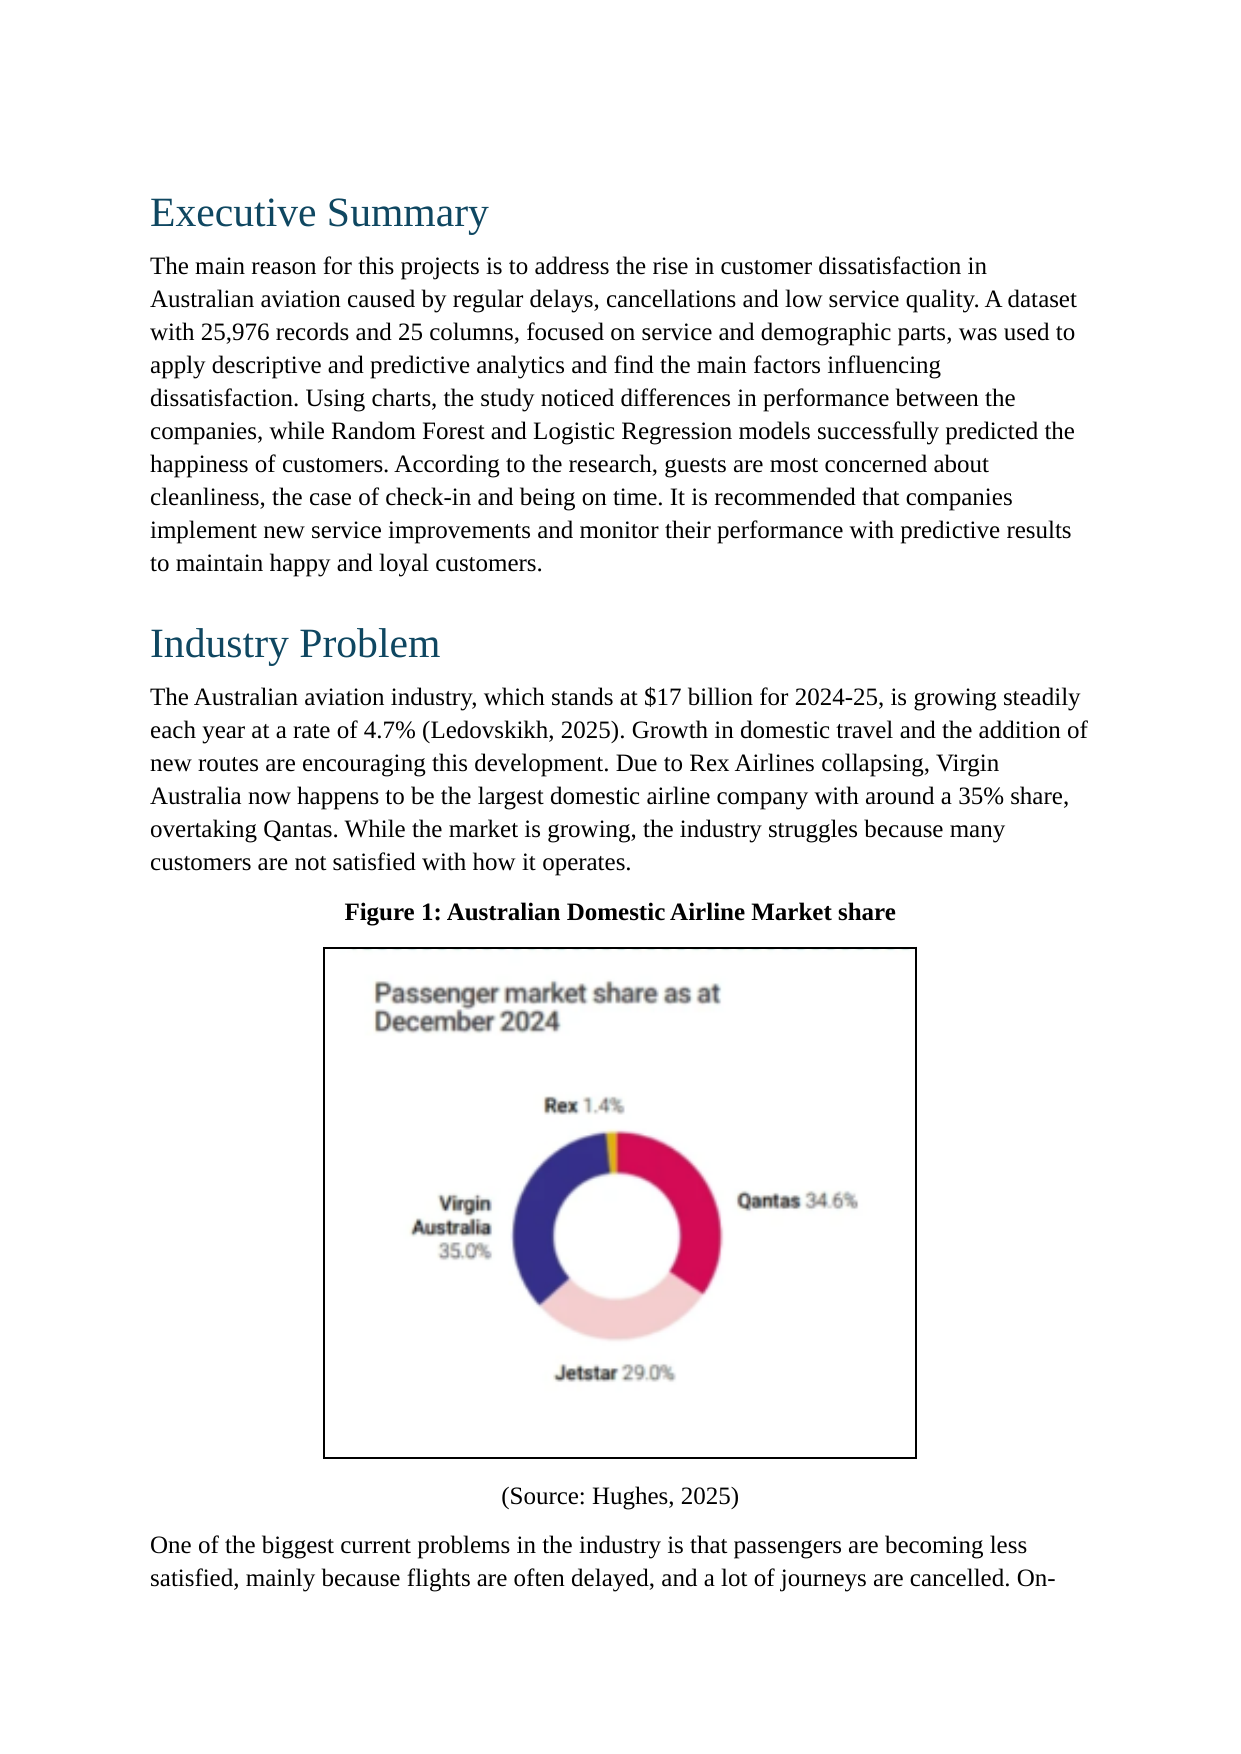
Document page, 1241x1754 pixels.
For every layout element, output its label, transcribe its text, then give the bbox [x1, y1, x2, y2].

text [150, 1530, 1090, 1592]
text (Source: Hughes, 2025) [150, 1481, 1090, 1509]
picture [325, 949, 915, 1457]
text The Australian aviation industry, which stands at $17 billion for 2024-25, is growing steadily each year at a rate of 4.7% (Ledovskikh, 2025). Growth in domestic travel and the addition of new routes are encouraging this development. Due to Rex Airlines collapsing, Virgin Australia now happens to be the largest domestic airline company with around a 35% share, overtaking Qantas. While the market is growing, the industry struggles because many customers are not satisfied with how it operates. [150, 682, 1090, 876]
text Figure 1: Australian Domestic Airline Market share [150, 897, 1090, 926]
text The main reason for this projects is to address the rise in customer dissatisfaction in Australian aviation caused by regular delays, cancellations and low service quality. A dataset with 25,976 records and 25 columns, focused on service and demographic parts, was used to apply descriptive and predictive analytics and find the main factors influencing dissatisfaction. Using charts, the study noticed differences in performance between the companies, while Random Forest and Logistic Regression models successfully predicted the happiness of customers. According to the research, guests are most concerned about cleanliness, the case of check-in and being on time. It is recommended that companies implement new service improvements and monitor their performance with predictive results to maintain happy and loyal customers. [150, 251, 1090, 577]
subtitle Executive Summary [150, 187, 1090, 235]
subtitle Industry Problem [150, 619, 1090, 667]
